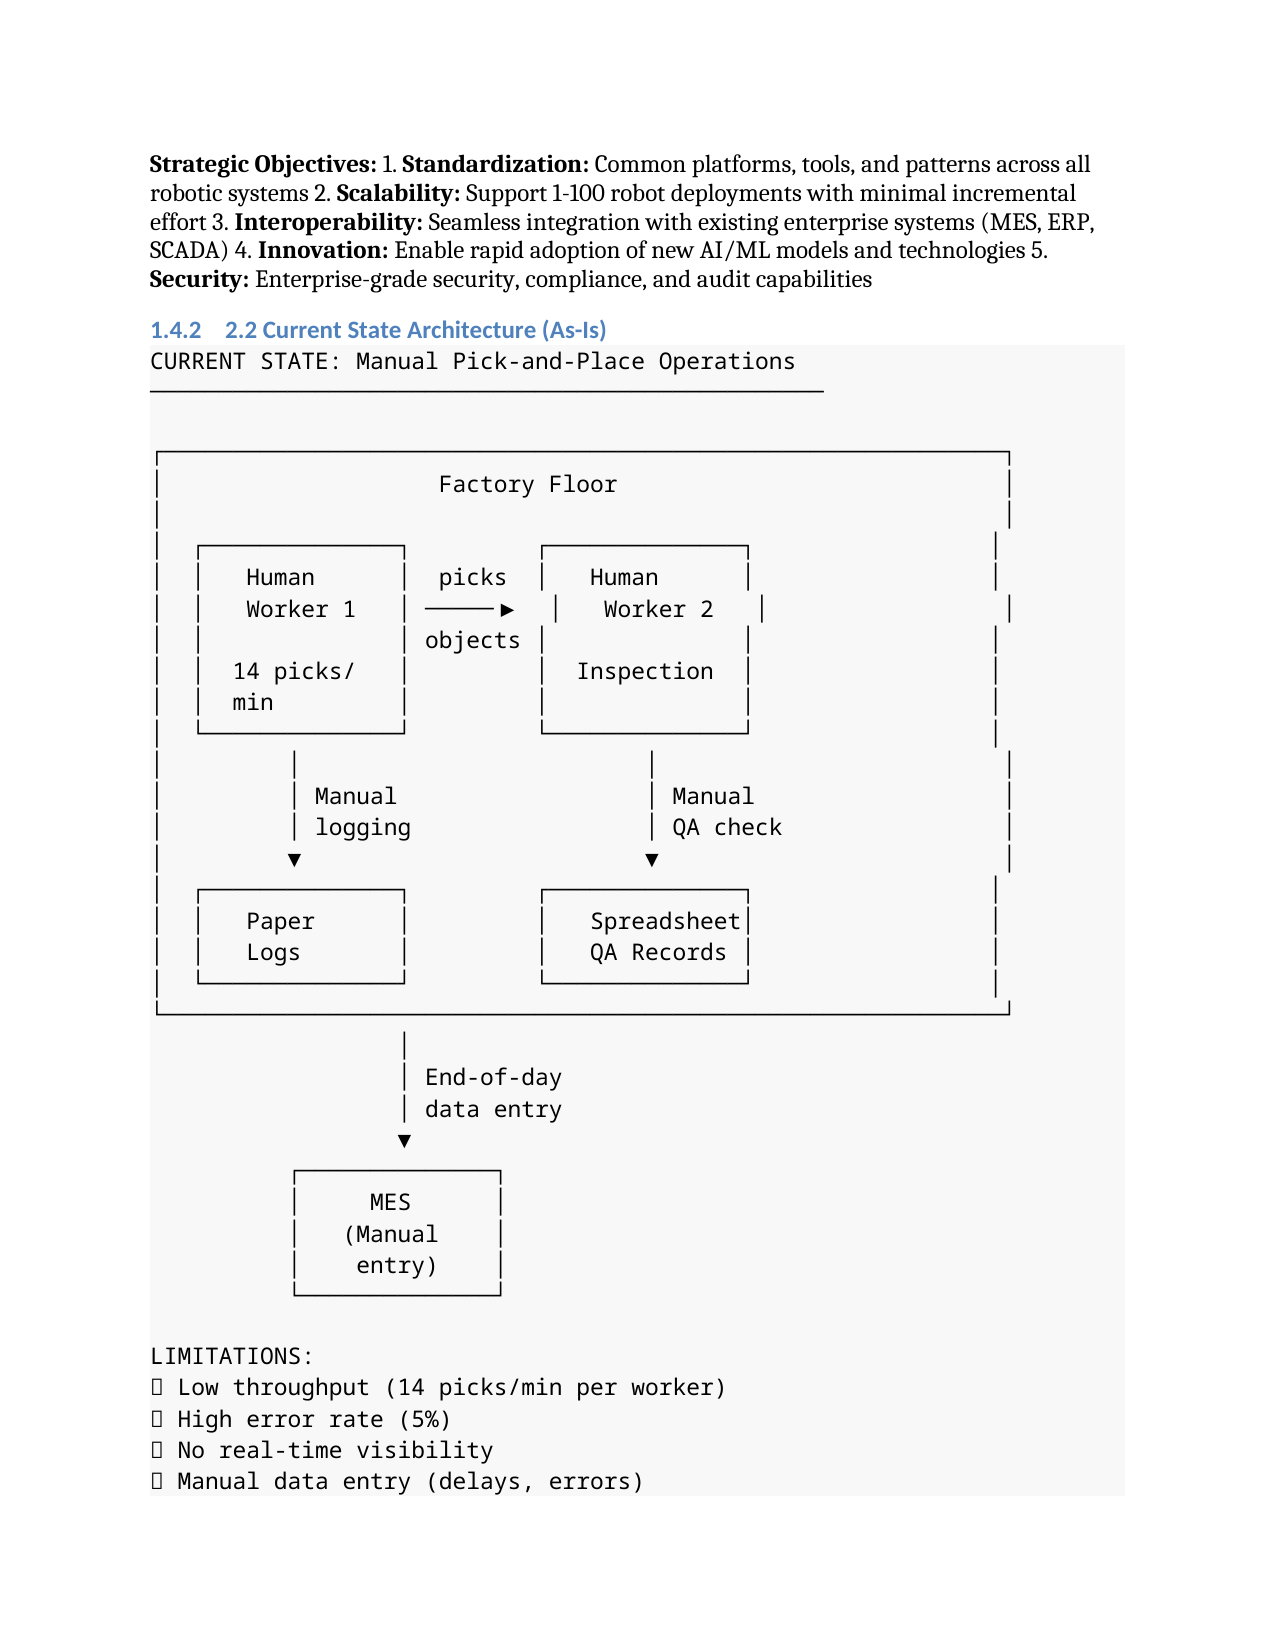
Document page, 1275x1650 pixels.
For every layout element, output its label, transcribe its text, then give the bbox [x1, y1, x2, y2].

subtitle 1.4.2 2.2 Current State Architecture (As-Is) [150, 314, 1125, 345]
text Strategic Objectives: 1. Standardization: Common platforms, tools, and patterns across all robotic systems 2. Scalability: Support 1-100 robot deployments with minimal incremental effort 3. Interoperability: Seamless integration with existing enterprise systems (MES, ERP, SCADA) 4. Innovation: Enable rapid adoption of new AI/ML models and technologies 5. Security: Enterprise-grade security, compliance, and audit capabilities [150, 150, 1125, 294]
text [150, 345, 1125, 1496]
